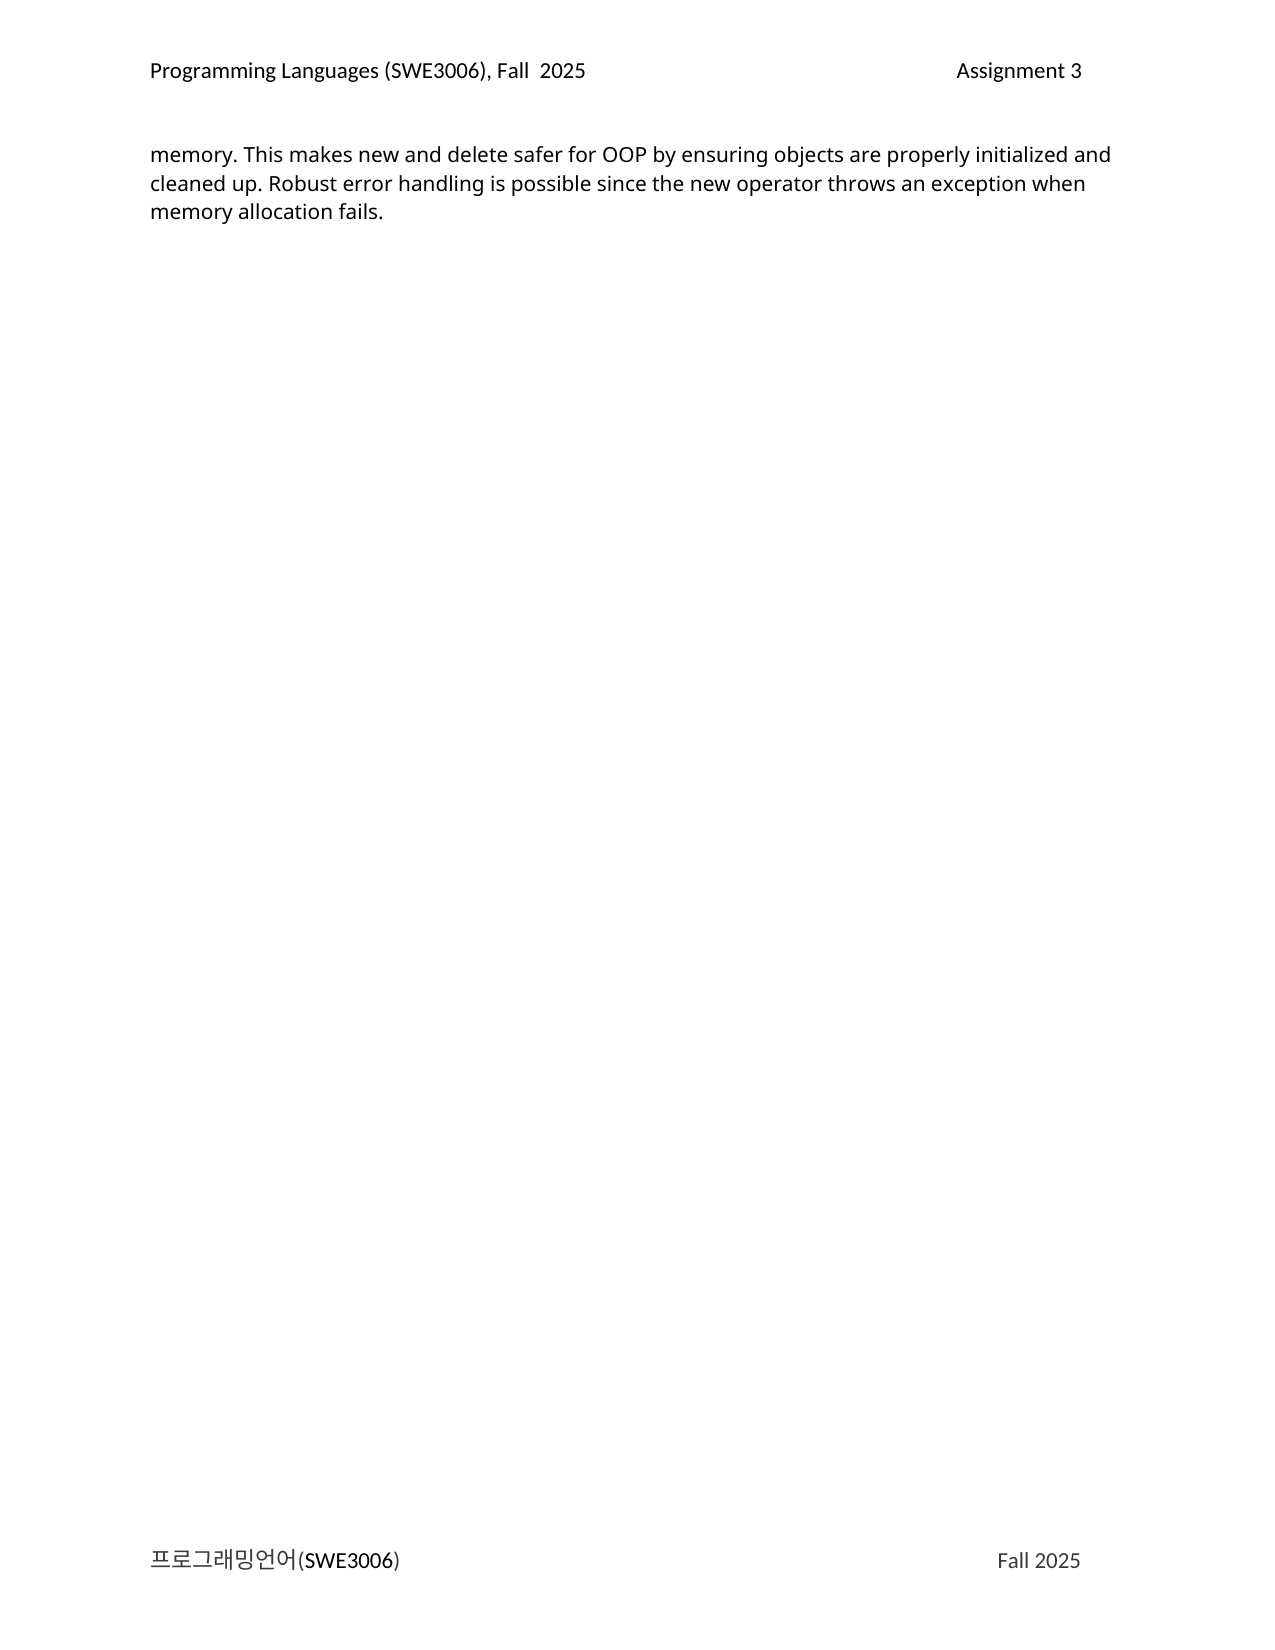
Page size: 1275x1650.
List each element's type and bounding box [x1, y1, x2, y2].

text [150, 141, 1125, 226]
